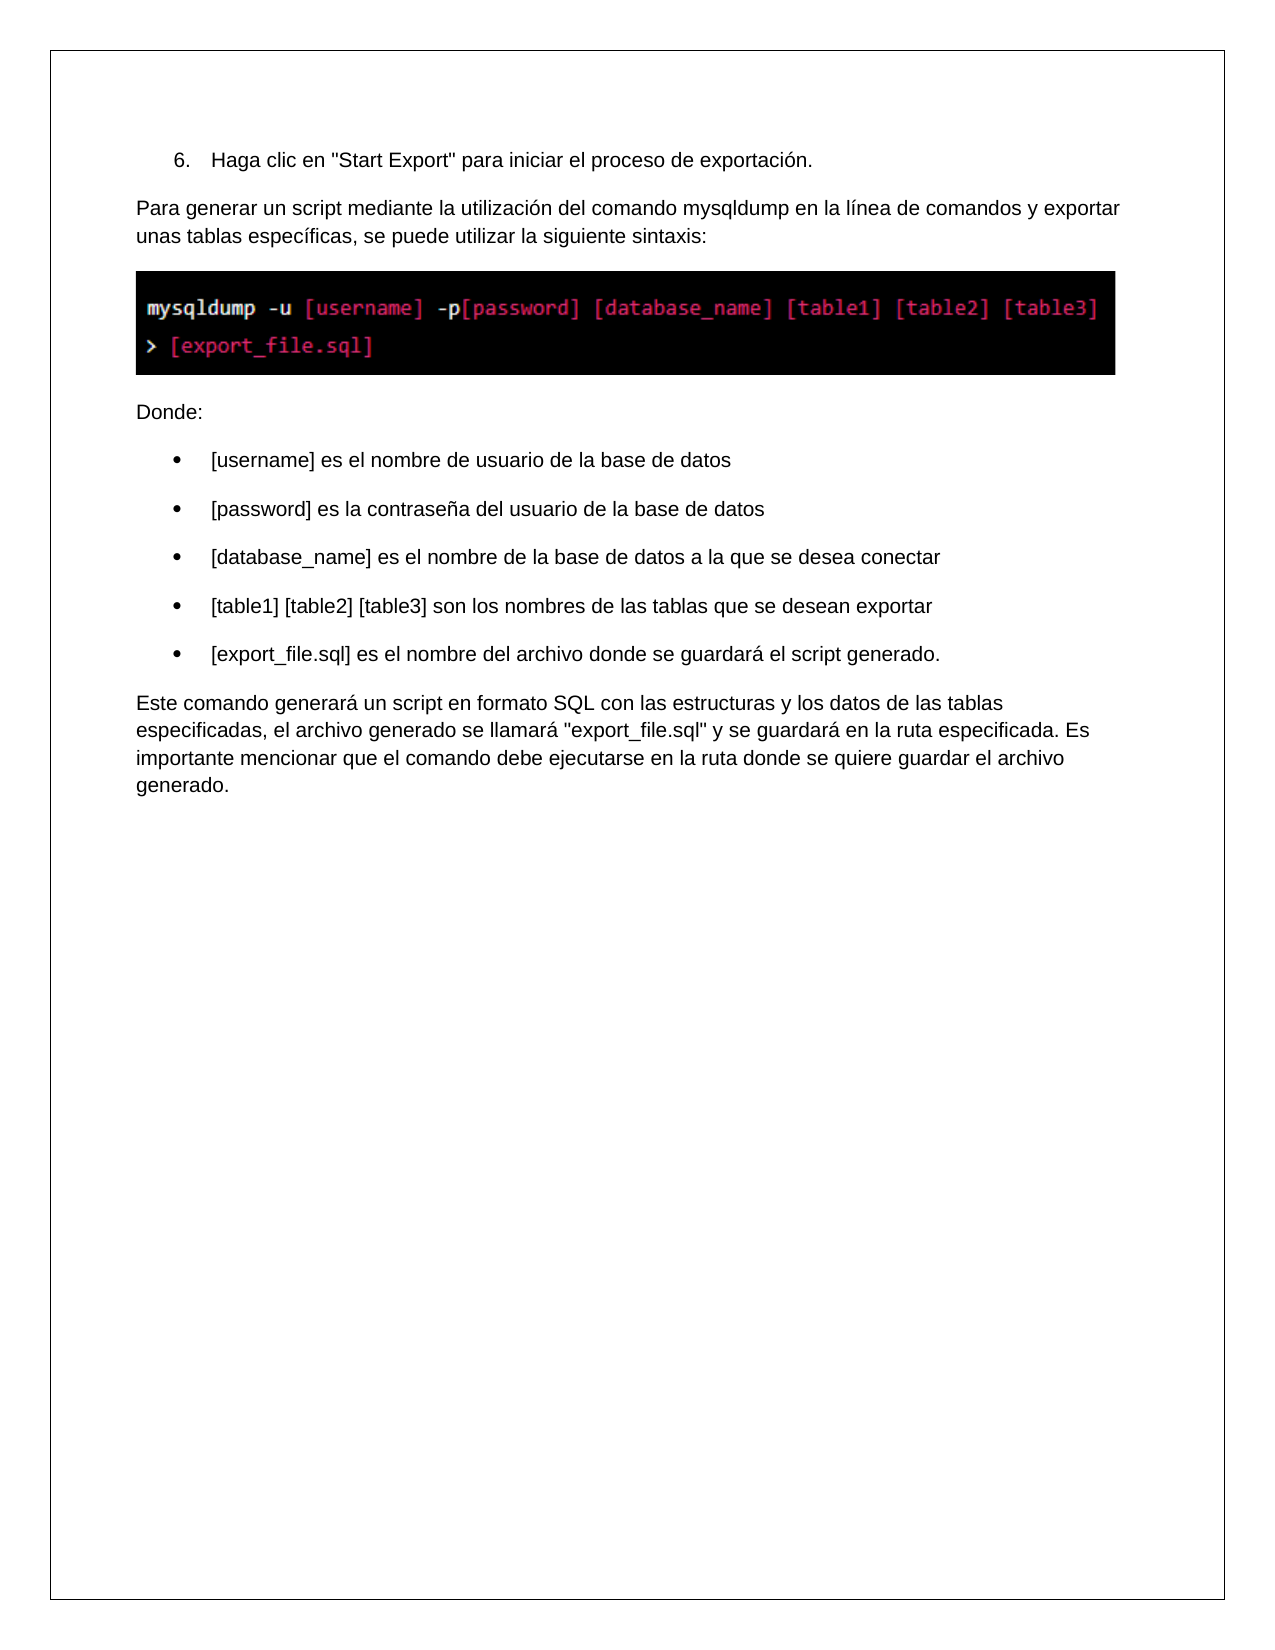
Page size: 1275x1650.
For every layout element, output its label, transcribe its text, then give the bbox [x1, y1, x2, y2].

list [database_name] es el nombre de la base de datos a la que se desea conectar [173, 545, 1139, 569]
list [table1] [table2] [table3] son los nombres de las tablas que se desean exportar [173, 593, 1139, 618]
list [username] es el nombre de usuario de la base de datos [173, 448, 1139, 472]
text Donde: [136, 400, 1139, 424]
list [password] es la contraseña del usuario de la base de datos [173, 497, 1139, 521]
list Haga clic en "Start Export" para iniciar el proceso de exportación. [173, 148, 1139, 172]
list [export_file.sql] es el nombre del archivo donde se guardará el script generado. [173, 642, 1139, 666]
picture [135, 271, 1116, 375]
text Este comando generará un script en formato SQL con las estructuras y los datos de las tablas especificadas, el archivo generado se llamará "export_file.sql" y se guardará en la ruta especificada. Es importante mencionar que el comando debe ejecutarse en la ruta donde se quiere guardar el archivo generado. [136, 690, 1139, 797]
text Para generar un script mediante la utilización del comando mysqldump en la línea de comandos y exportar unas tablas específicas, se puede utilizar la siguiente sintaxis: [136, 196, 1139, 247]
